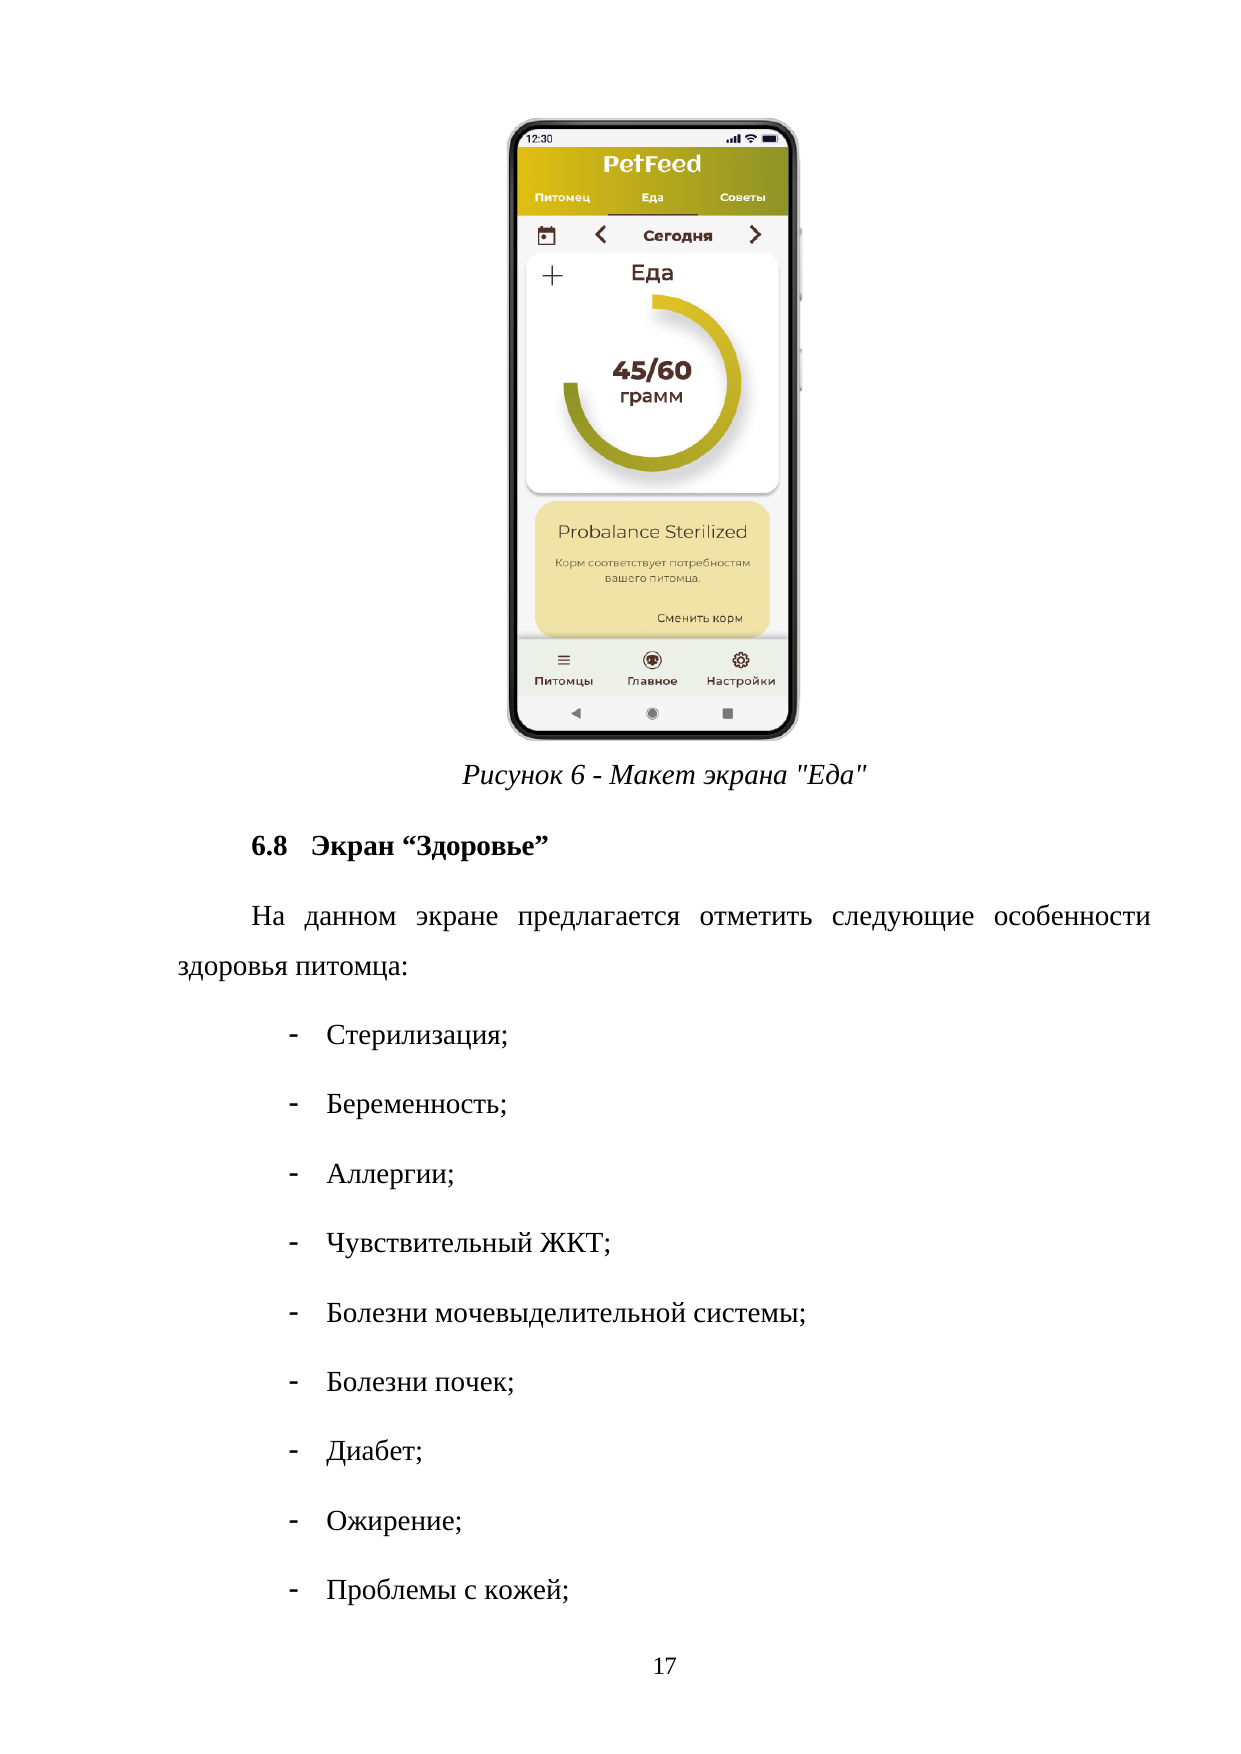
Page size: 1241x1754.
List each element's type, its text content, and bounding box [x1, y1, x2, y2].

list Ожирение; [288, 1503, 1151, 1537]
subtitle Экран “Здоровье” [221, 828, 1151, 862]
text Рисунок 6 - Макет экрана "Еда" [177, 757, 1151, 791]
list Чувствительный ЖКТ; [288, 1225, 1151, 1259]
list Проблемы с кожей; [288, 1572, 1151, 1606]
list Диабет; [288, 1433, 1151, 1467]
list Болезни почек; [288, 1364, 1151, 1398]
list Беременность; [288, 1087, 1151, 1120]
list Болезни мочевыделительной системы; [288, 1295, 1151, 1328]
picture [506, 118, 807, 741]
text На данном экране предлагается отметить следующие особенности здоровья питомца: [177, 898, 1151, 982]
list Стерилизация; [288, 1017, 1151, 1051]
list Аллергии; [288, 1156, 1151, 1190]
